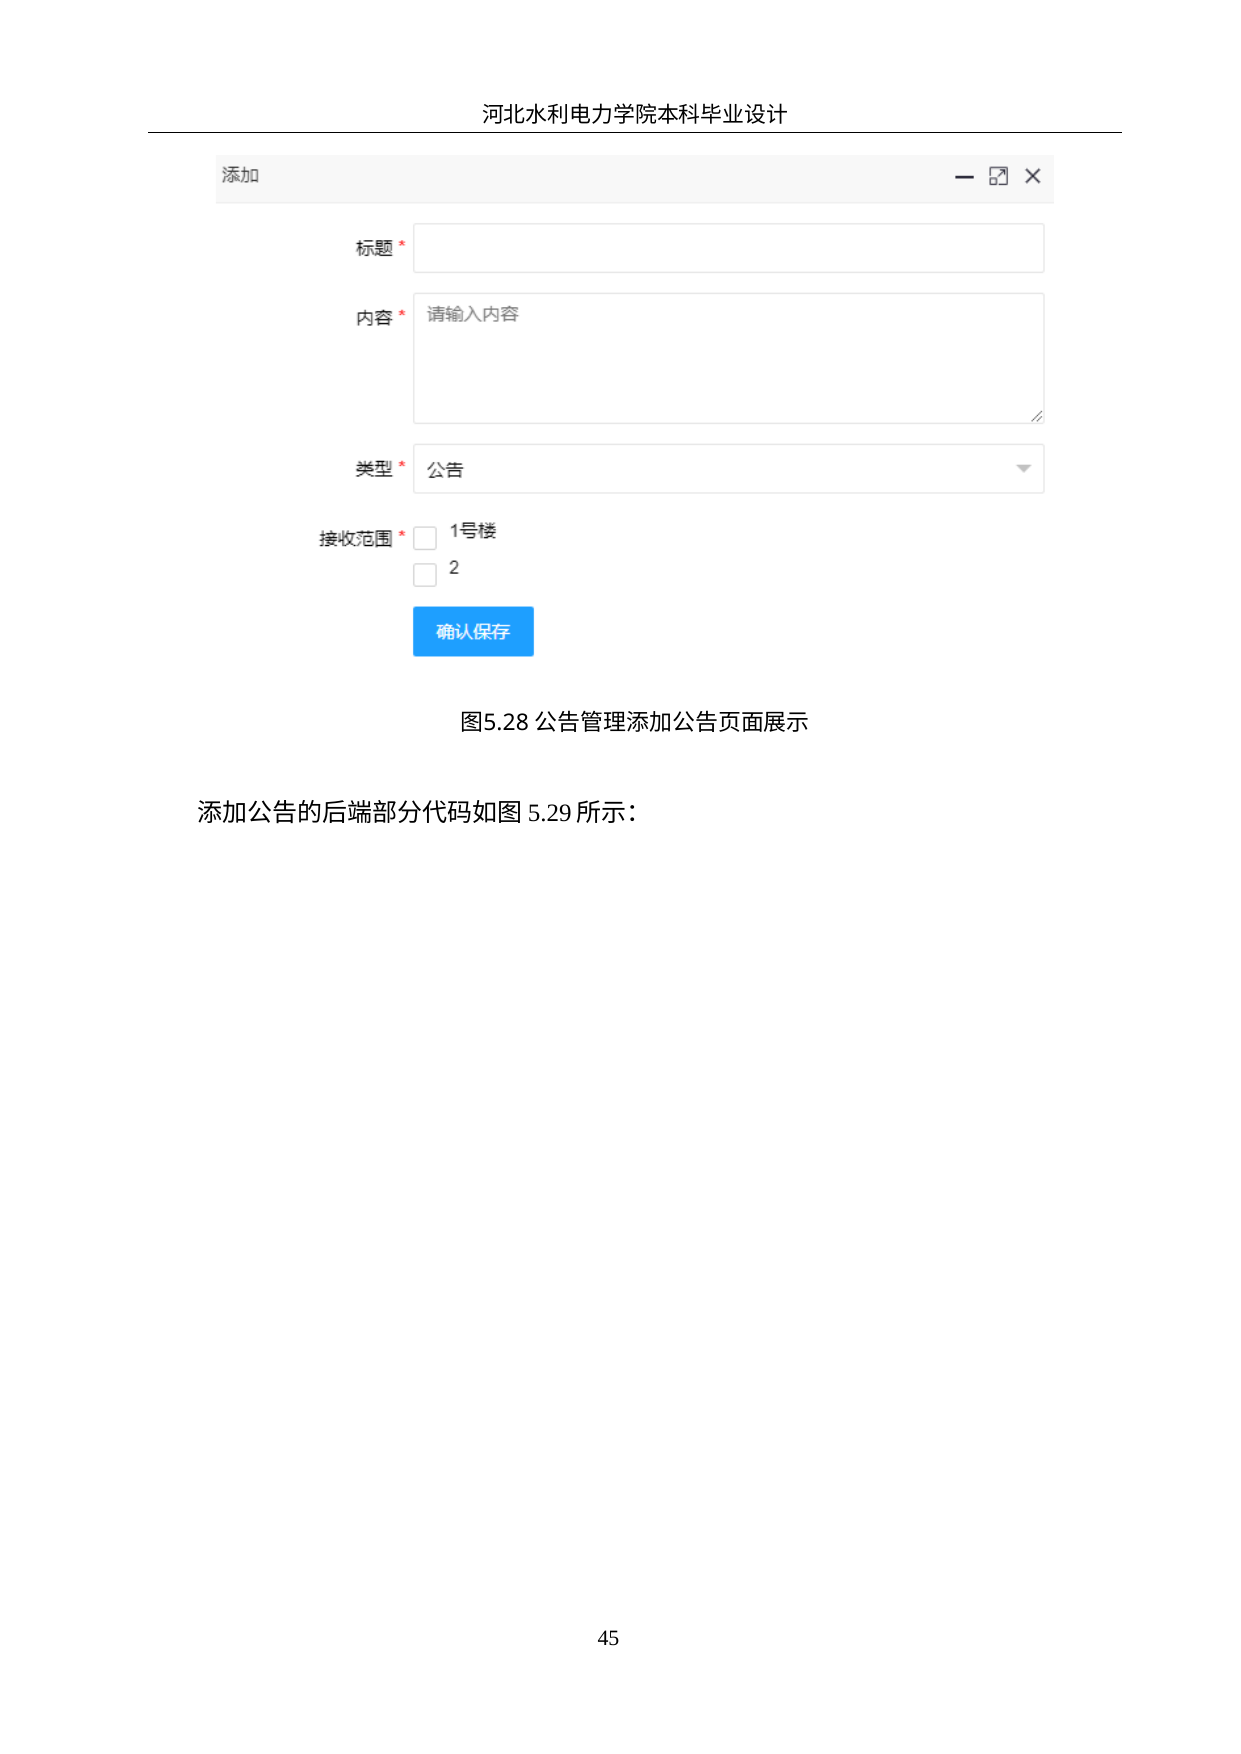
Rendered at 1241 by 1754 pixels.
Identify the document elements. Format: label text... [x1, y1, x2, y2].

picture [215, 155, 1054, 675]
text 添加公告的后端部分代码如图5.29所示： [148, 778, 1122, 843]
text 图5.28 公告管理添加公告页面展示 [148, 688, 1122, 753]
